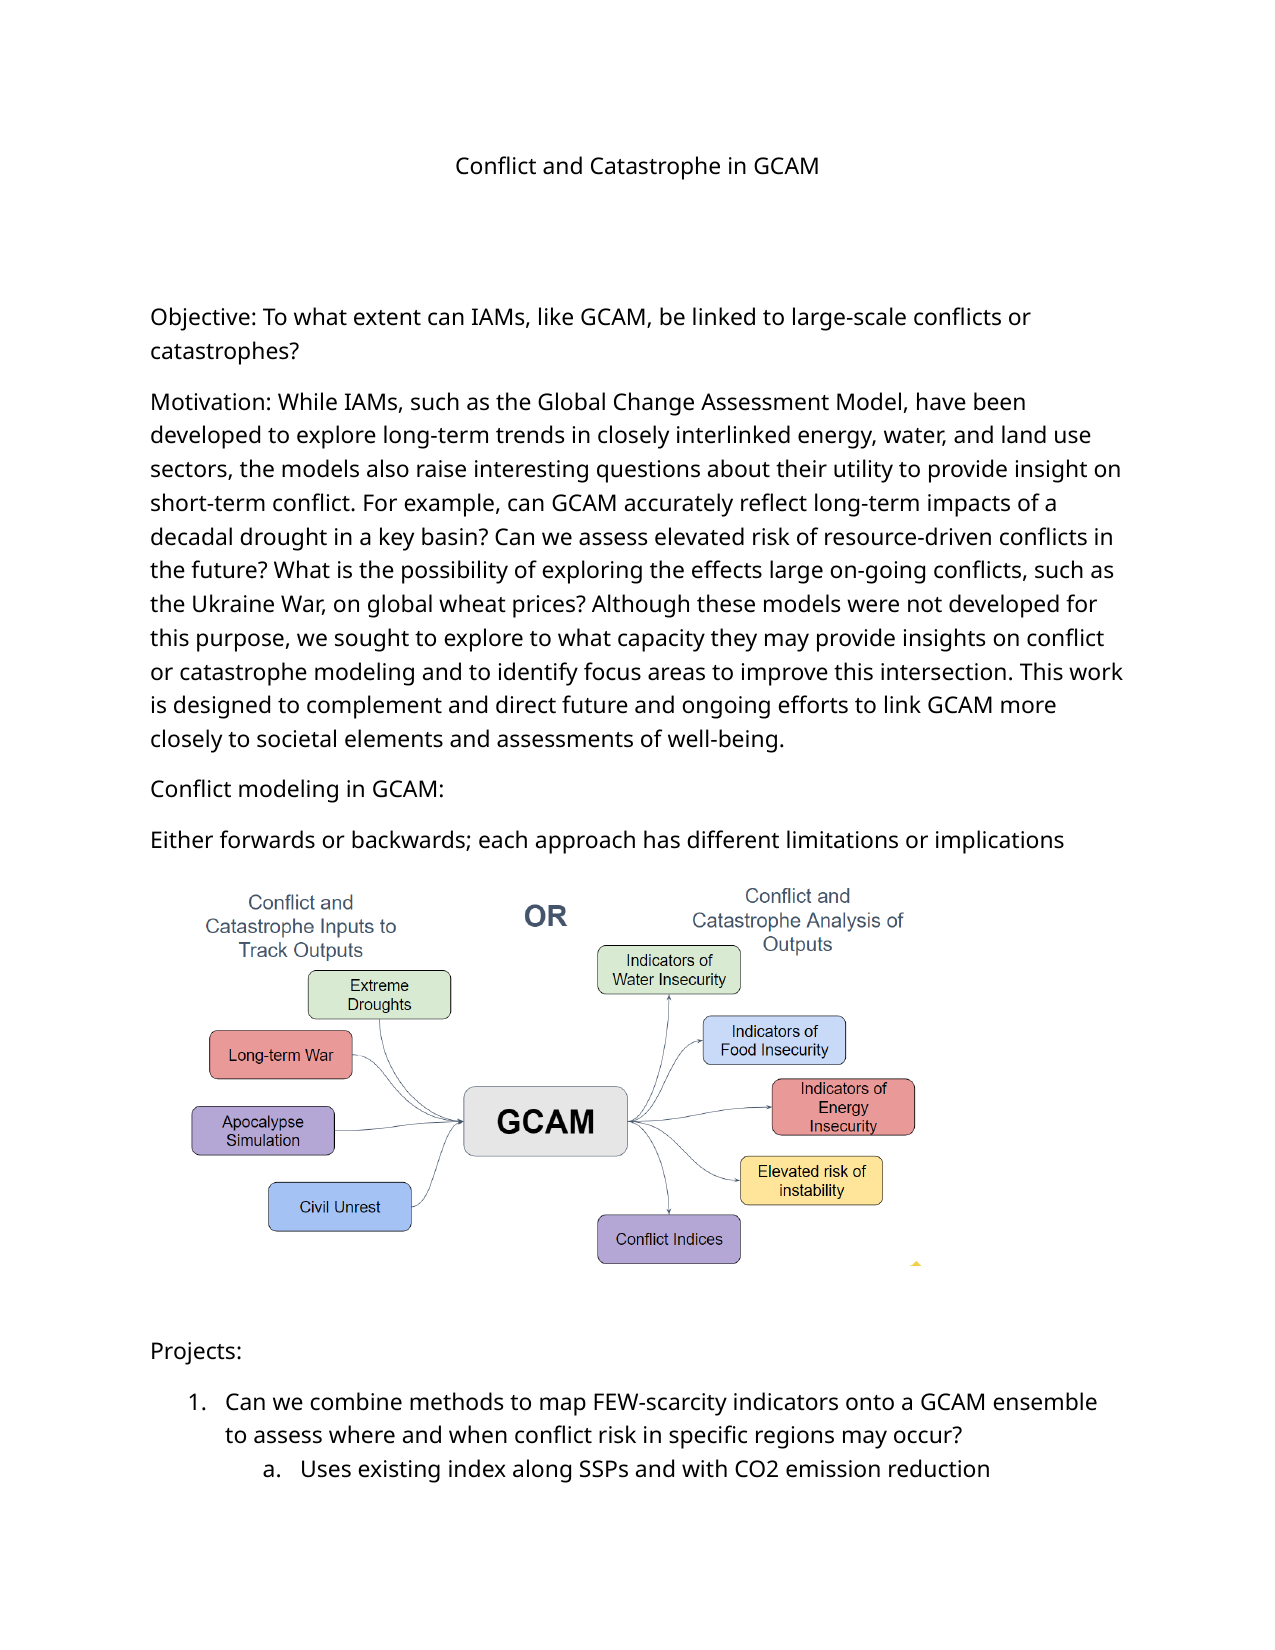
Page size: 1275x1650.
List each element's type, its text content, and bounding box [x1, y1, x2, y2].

text Conflict modeling in GCAM: [150, 773, 1125, 804]
text Objective: To what extent can IAMs, like GCAM, be linked to large-scale conflicts or catastrophes? [150, 301, 1125, 366]
list Can we combine methods to map FEW-scarcity indicators onto a GCAM ensemble to assess where and when conflict risk in specific regions may occur? [187, 1386, 1125, 1451]
text Either forwards or backwards; each approach has different limitations or implications [150, 824, 1125, 855]
list Uses existing index along SSPs and with CO2 emission reduction [262, 1453, 1125, 1484]
text Projects: [150, 1335, 1125, 1366]
text Conflict and Catastrophe in GCAM [150, 150, 1125, 181]
text Motivation: While IAMs, such as the Global Change Assessment Model, have been developed to explore long-term trends in closely interlinked energy, water, and land use sectors, the models also raise interesting questions about their utility to provide insight on short-term conflict. For example, can GCAM accurately reflect long-term impacts of a decadal drought in a key basin? Can we assess elevated risk of resource-driven conflicts in the future? What is the possibility of exploring the effects large on-going conflicts, such as the Ukraine War, on global wheat prices? Although these models were not developed for this purpose, we sought to explore to what capacity they may provide insights on conflict or catastrophe modeling and to identify focus areas to improve this intersection. This work is designed to complement and direct future and ongoing efforts to link GCAM more closely to societal elements and assessments of well-being. [150, 385, 1125, 754]
picture [150, 874, 921, 1266]
